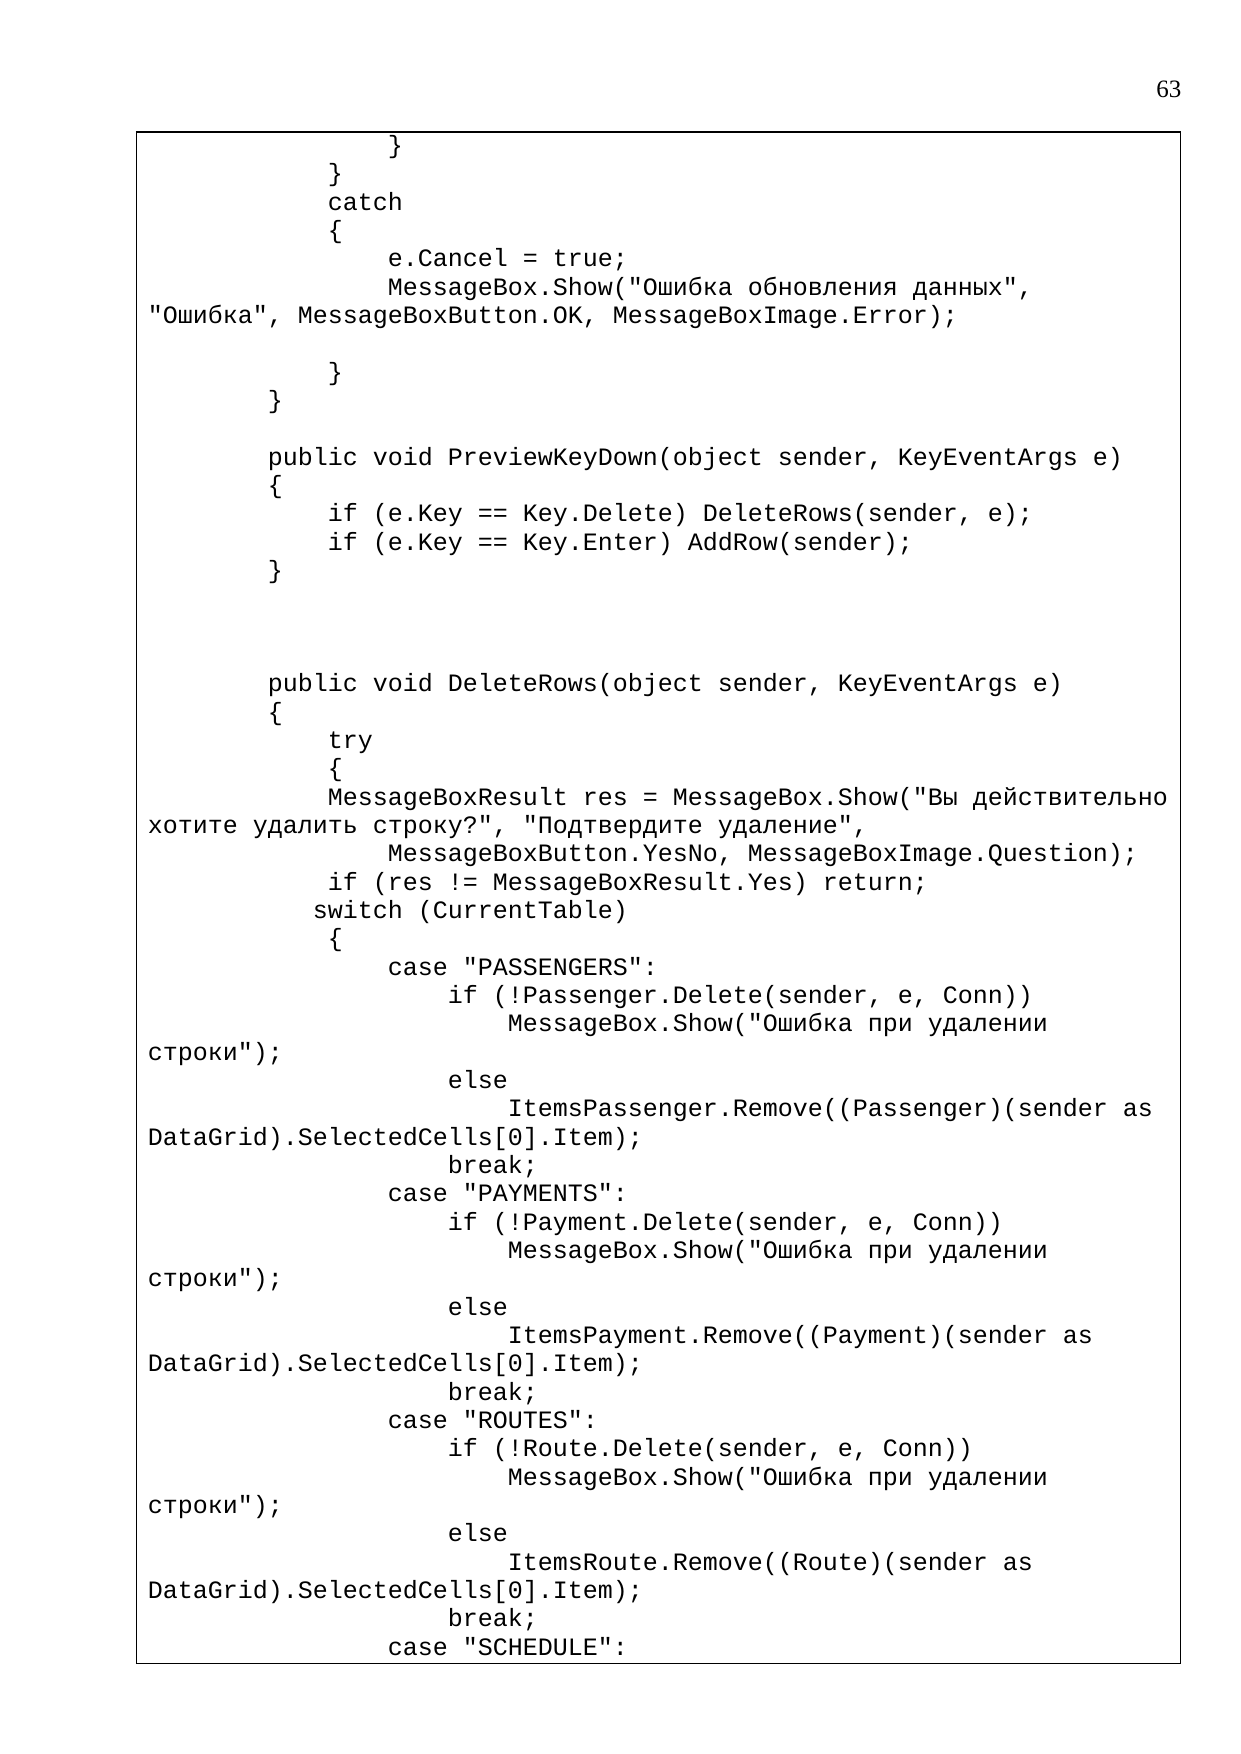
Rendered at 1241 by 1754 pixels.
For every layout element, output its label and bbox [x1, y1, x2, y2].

table_header [137, 133, 1180, 1662]
